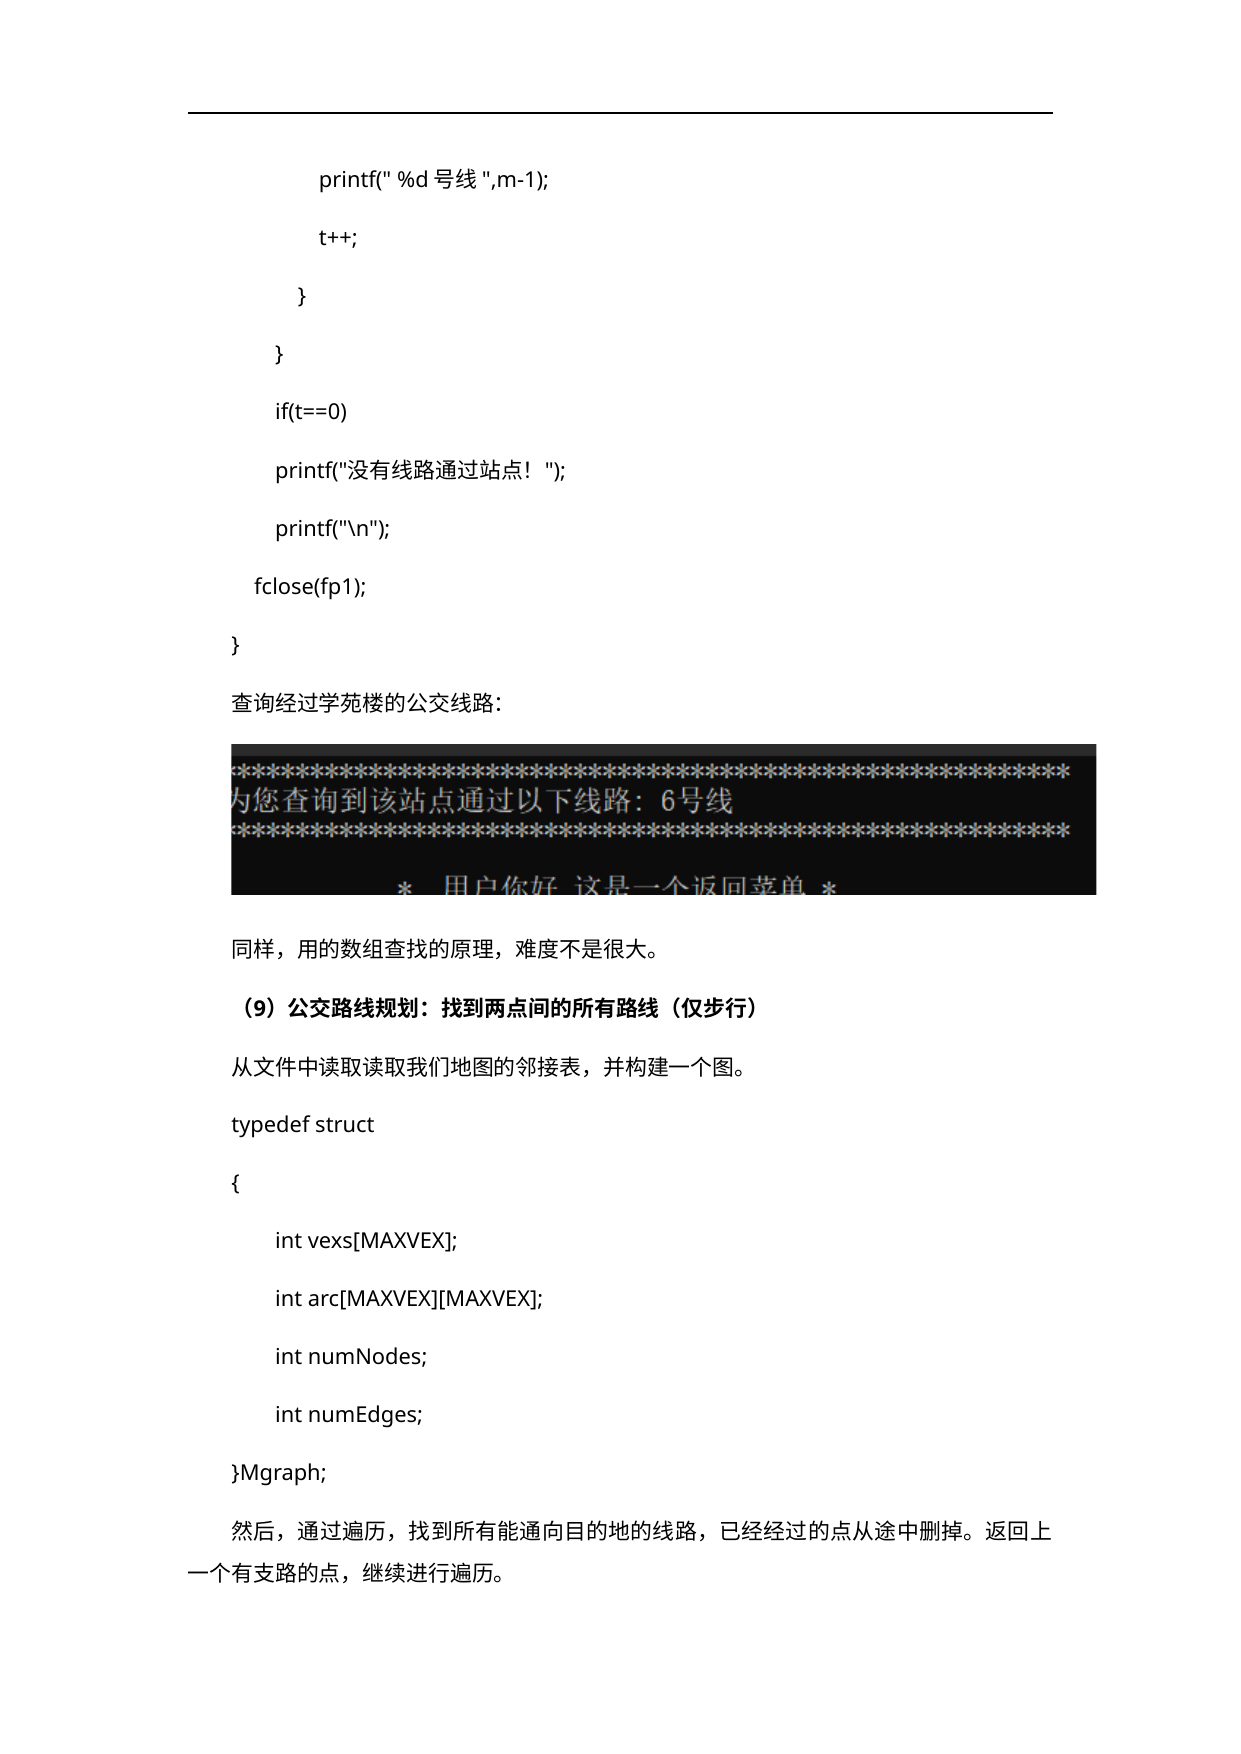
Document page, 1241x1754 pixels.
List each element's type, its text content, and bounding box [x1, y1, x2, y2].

text t++; [187, 221, 1053, 253]
text typedef struct [187, 1108, 1053, 1140]
picture [231, 744, 1097, 895]
text int numEdges; [187, 1398, 1053, 1430]
text 同样，用的数组查找的原理，难度不是很大。 [187, 932, 1053, 964]
text } [187, 337, 1053, 369]
text int arc[MAXVEX][MAXVEX]; [187, 1282, 1053, 1314]
text fclose(fp1); [187, 569, 1053, 602]
text printf(" %d号线 ",m-1); [187, 162, 1053, 194]
text 然后，通过遍历，找到所有能通向目的地的线路，已经经过的点从途中删掉。返回上一个有支路的点，继续进行遍历。 [187, 1514, 1053, 1588]
text 从文件中读取读取我们地图的邻接表，并构建一个图。 [187, 1049, 1053, 1082]
text （9）公交路线规划：找到两点间的所有路线（仅步行） [187, 990, 1053, 1023]
text printf("\n"); [187, 511, 1053, 544]
text { [187, 1166, 1053, 1198]
text int vexs[MAXVEX]; [187, 1224, 1053, 1256]
text printf("没有线路通过站点！"); [187, 453, 1053, 485]
text if(t==0) [187, 395, 1053, 427]
text } [187, 627, 1053, 660]
text int numNodes; [187, 1340, 1053, 1372]
text } [187, 279, 1053, 311]
text }Mgraph; [187, 1456, 1053, 1488]
text 查询经过学苑楼的公交线路： [187, 685, 1053, 718]
